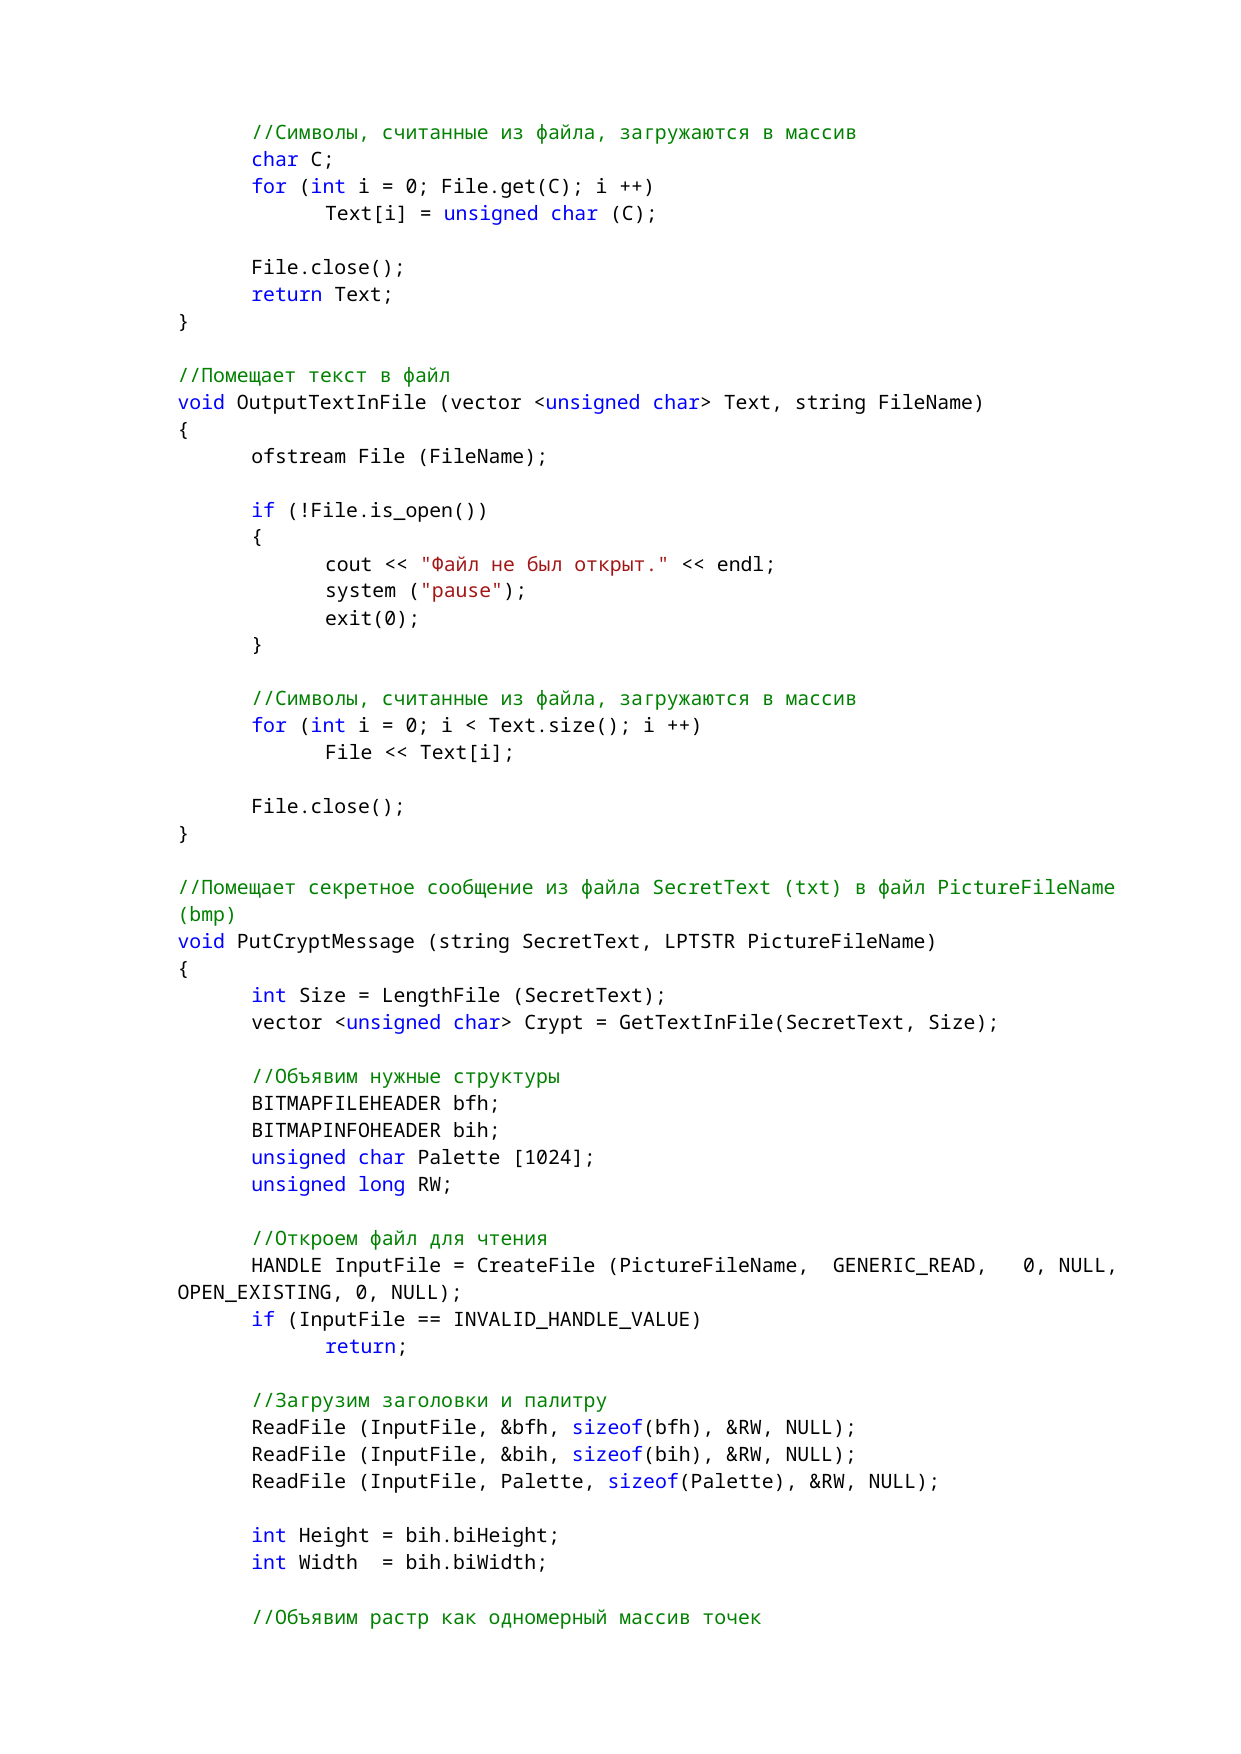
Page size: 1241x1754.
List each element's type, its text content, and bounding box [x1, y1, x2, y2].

text vector <unsigned char> Crypt = GetTextInFile(SecretText, Size); [177, 1008, 1152, 1035]
text for (int i = 0; i < Text.size(); i ++) [177, 712, 1152, 739]
text int Size = LengthFile (SecretText); [177, 981, 1152, 1008]
text { [177, 523, 1152, 550]
text system ("pause"); [177, 577, 1152, 604]
text //Загрузим заголовки и палитру [177, 1386, 1152, 1413]
text } [177, 307, 1152, 334]
text exit(0); [177, 604, 1152, 631]
text //Объявим растр как одномерный массив точек [177, 1603, 1152, 1630]
text BITMAPINFOHEADER bih; [177, 1116, 1152, 1143]
text File.close(); [177, 793, 1152, 819]
text HANDLE InputFile = CreateFile (PictureFileName, GENERIC_READ, 0, NULL, OPEN_EXISTING, 0, NULL); [177, 1251, 1152, 1305]
text if (InputFile == INVALID_HANDLE_VALUE) [177, 1305, 1152, 1332]
text return Text; [177, 280, 1152, 307]
text //Помещает секретное сообщение из файла SecretText (txt) в файл PictureFileName (bmp) [177, 873, 1152, 927]
text } [177, 631, 1152, 658]
text //Объявим нужные структуры [177, 1062, 1152, 1089]
text unsigned long RW; [177, 1170, 1152, 1197]
text //Символы, считанные из файла, загружаются в массив [177, 118, 1152, 145]
text void PutCryptMessage (string SecretText, LPTSTR PictureFileName) [177, 927, 1152, 954]
text for (int i = 0; File.get(C); i ++) [177, 172, 1152, 199]
text //Помещает текст в файл [177, 361, 1152, 388]
text return; [177, 1332, 1152, 1359]
text unsigned char Palette [1024]; [177, 1143, 1152, 1170]
text int Width = bih.biWidth; [177, 1548, 1152, 1575]
text //Символы, считанные из файла, загружаются в массив [177, 685, 1152, 712]
text File.close(); [177, 253, 1152, 280]
text File << Text[i]; [177, 739, 1152, 766]
text if (!File.is_open()) [177, 496, 1152, 523]
text BITMAPFILEHEADER bfh; [177, 1089, 1152, 1116]
text char C; [177, 145, 1152, 172]
text } [177, 819, 1152, 847]
text //Откроем файл для чтения [177, 1224, 1152, 1251]
text ReadFile (InputFile, Palette, sizeof(Palette), &RW, NULL); [177, 1467, 1152, 1494]
text Text[i] = unsigned char (C); [177, 199, 1152, 226]
text { [177, 954, 1152, 981]
text void OutputTextInFile (vector <unsigned char> Text, string FileName) [177, 388, 1152, 415]
text cout << "Файл не был открыт." << endl; [177, 550, 1152, 577]
text int Height = bih.biHeight; [177, 1521, 1152, 1548]
text { [177, 415, 1152, 442]
text ReadFile (InputFile, &bih, sizeof(bih), &RW, NULL); [177, 1440, 1152, 1467]
text ofstream File (FileName); [177, 442, 1152, 469]
text ReadFile (InputFile, &bfh, sizeof(bfh), &RW, NULL); [177, 1413, 1152, 1440]
